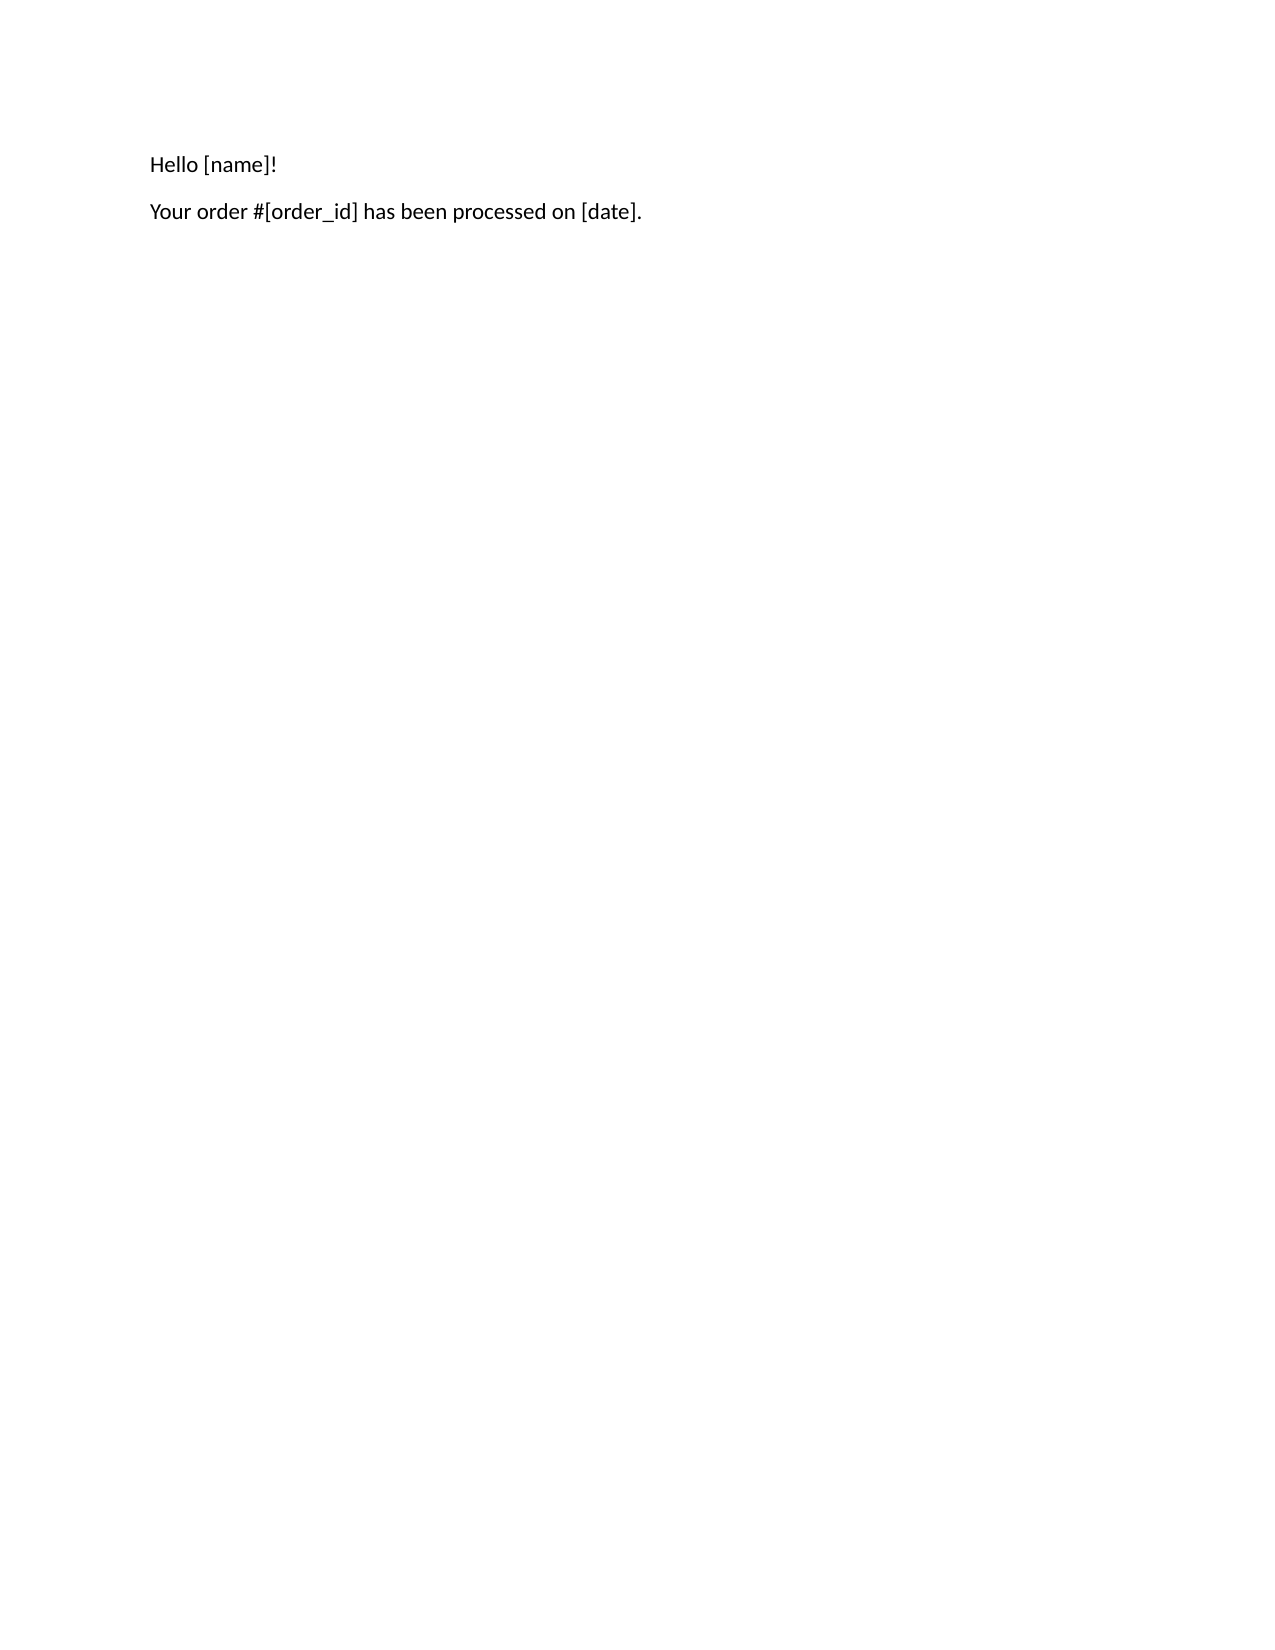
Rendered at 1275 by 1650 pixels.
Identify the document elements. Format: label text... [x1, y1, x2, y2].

text Hello [name]! [150, 150, 1125, 178]
text Your order #[order_id] has been processed on [date]. [150, 197, 1125, 225]
